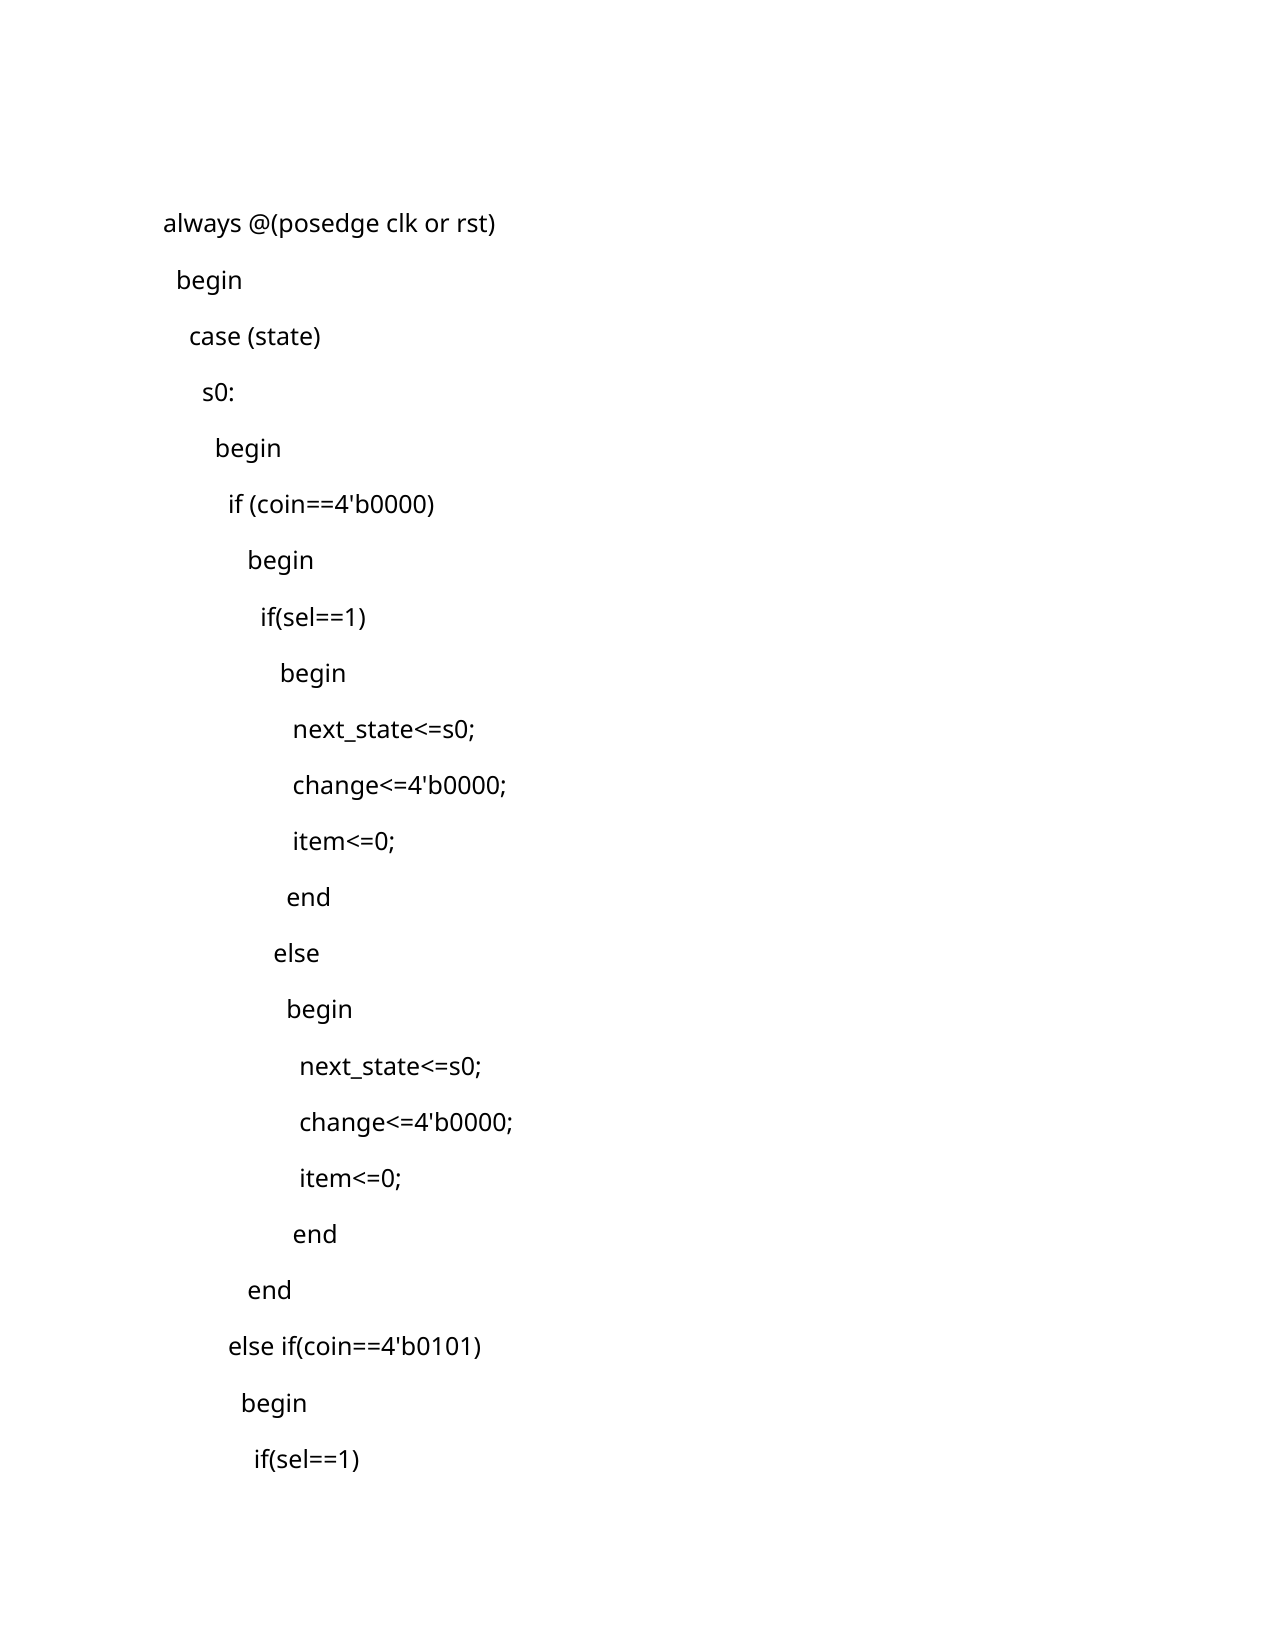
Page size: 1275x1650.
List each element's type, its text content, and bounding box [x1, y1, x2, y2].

text else [150, 936, 1125, 970]
text item<=0; [150, 1161, 1125, 1195]
text begin [150, 1385, 1125, 1419]
text case (state) [150, 318, 1125, 352]
text if(sel==1) [150, 1441, 1125, 1475]
text begin [150, 431, 1125, 465]
text begin [150, 655, 1125, 689]
text begin [150, 262, 1125, 296]
text if (coin==4'b0000) [150, 487, 1125, 521]
text begin [150, 992, 1125, 1026]
text else if(coin==4'b0101) [150, 1329, 1125, 1363]
text end [150, 1217, 1125, 1251]
text end [150, 880, 1125, 914]
text change<=4'b0000; [150, 1104, 1125, 1138]
text next_state<=s0; [150, 1048, 1125, 1082]
text change<=4'b0000; [150, 768, 1125, 802]
text always @(posedge clk or rst) [150, 206, 1125, 240]
text next_state<=s0; [150, 711, 1125, 746]
text end [150, 1273, 1125, 1307]
text s0: [150, 374, 1125, 409]
text if(sel==1) [150, 599, 1125, 633]
text item<=0; [150, 824, 1125, 858]
text begin [150, 543, 1125, 577]
